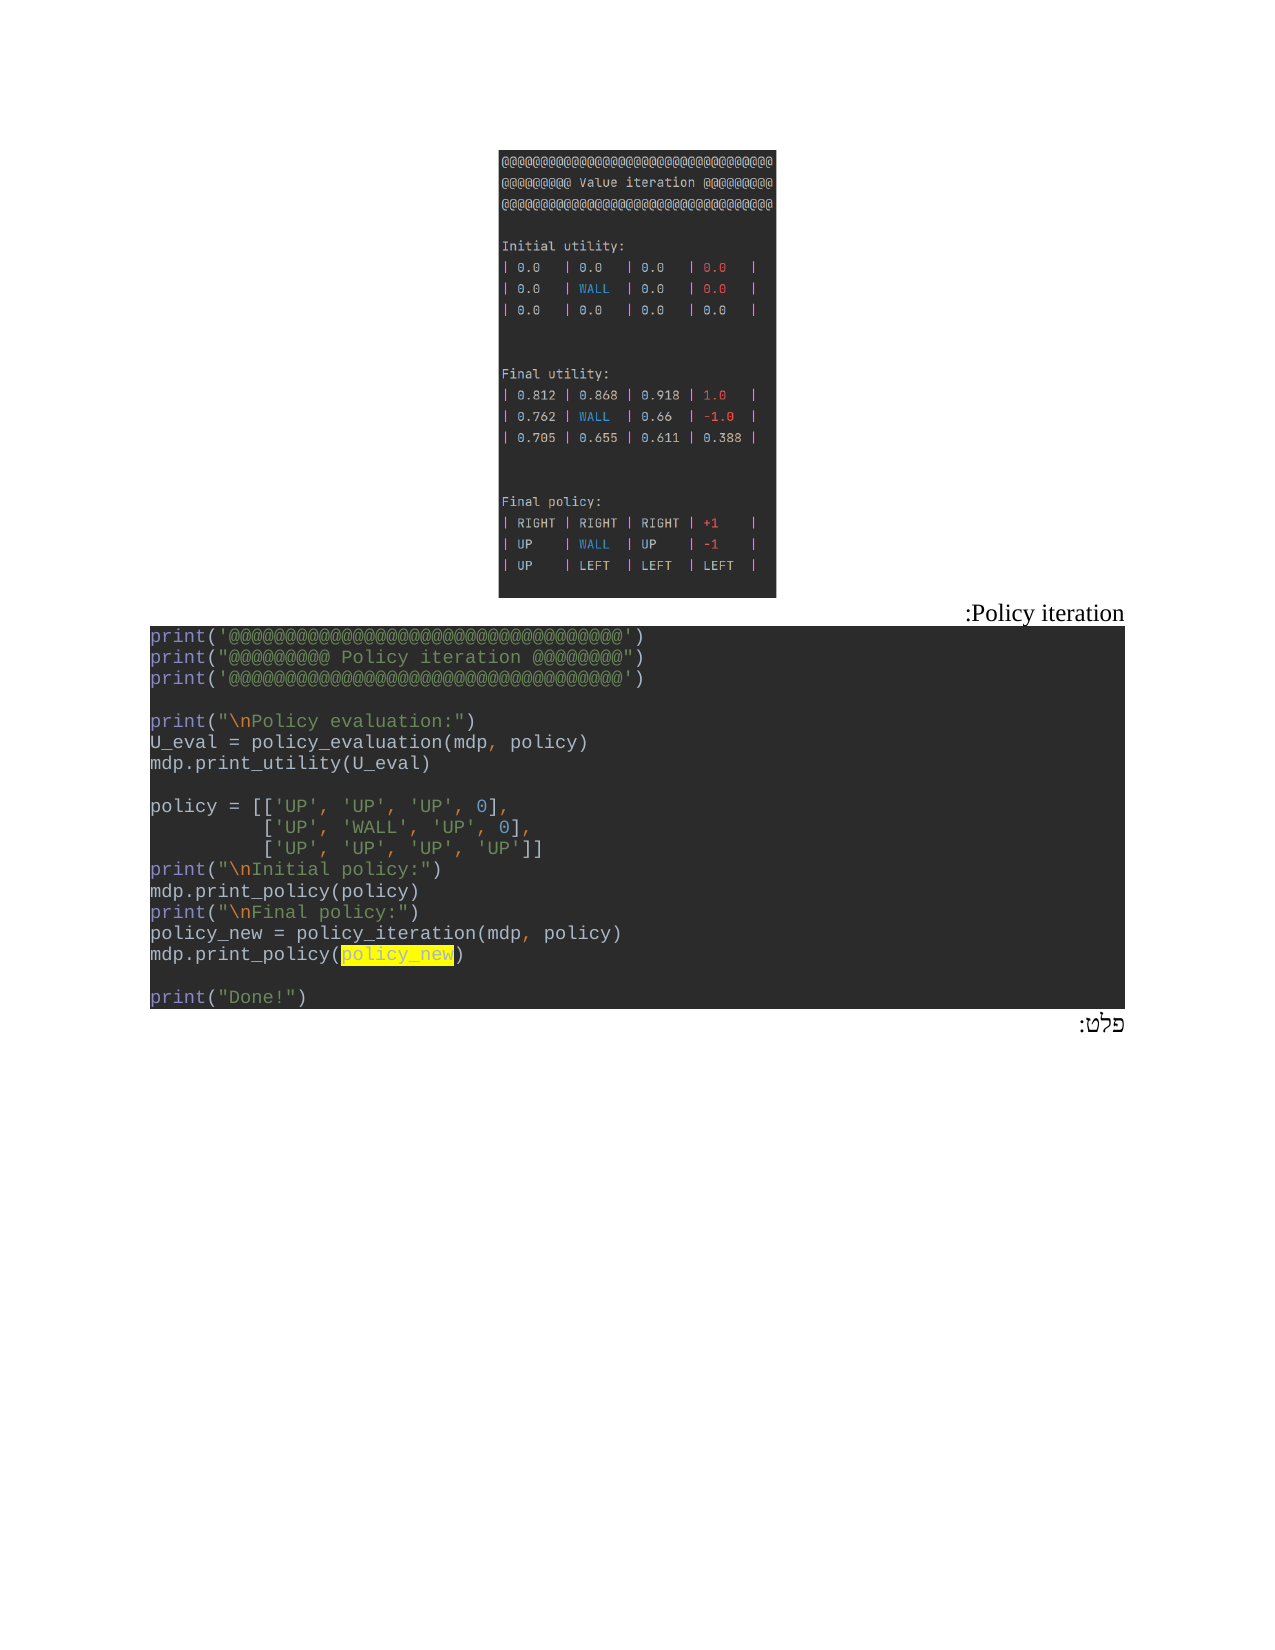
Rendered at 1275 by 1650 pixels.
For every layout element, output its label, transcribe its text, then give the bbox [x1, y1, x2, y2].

text Policy iteration: [150, 598, 1125, 626]
text פלט: [150, 1009, 1125, 1038]
picture [498, 150, 777, 598]
text print('@@@@@@@@@@@@@@@@@@@@@@@@@@@@@@@@@@@') print("@@@@@@@@@ Policy iteration @@@@@@@@") print('@@@@@@@@@@@@@@@@@@@@@@@@@@@@@@@@@@@') print("\nPolicy evaluation:") U_eval = policy_evaluation(mdp, policy) mdp.print_utility(U_eval) policy = [['UP', 'UP', 'UP', 0], ['UP', 'WALL', 'UP', 0], ['UP', 'UP', 'UP', 'UP']] print("\nInitial policy:") mdp.print_policy(policy) print("\nFinal policy:") policy_new = policy_iteration(mdp, policy) mdp.print_policy(policy_new) print("Done!") [150, 626, 1125, 1009]
